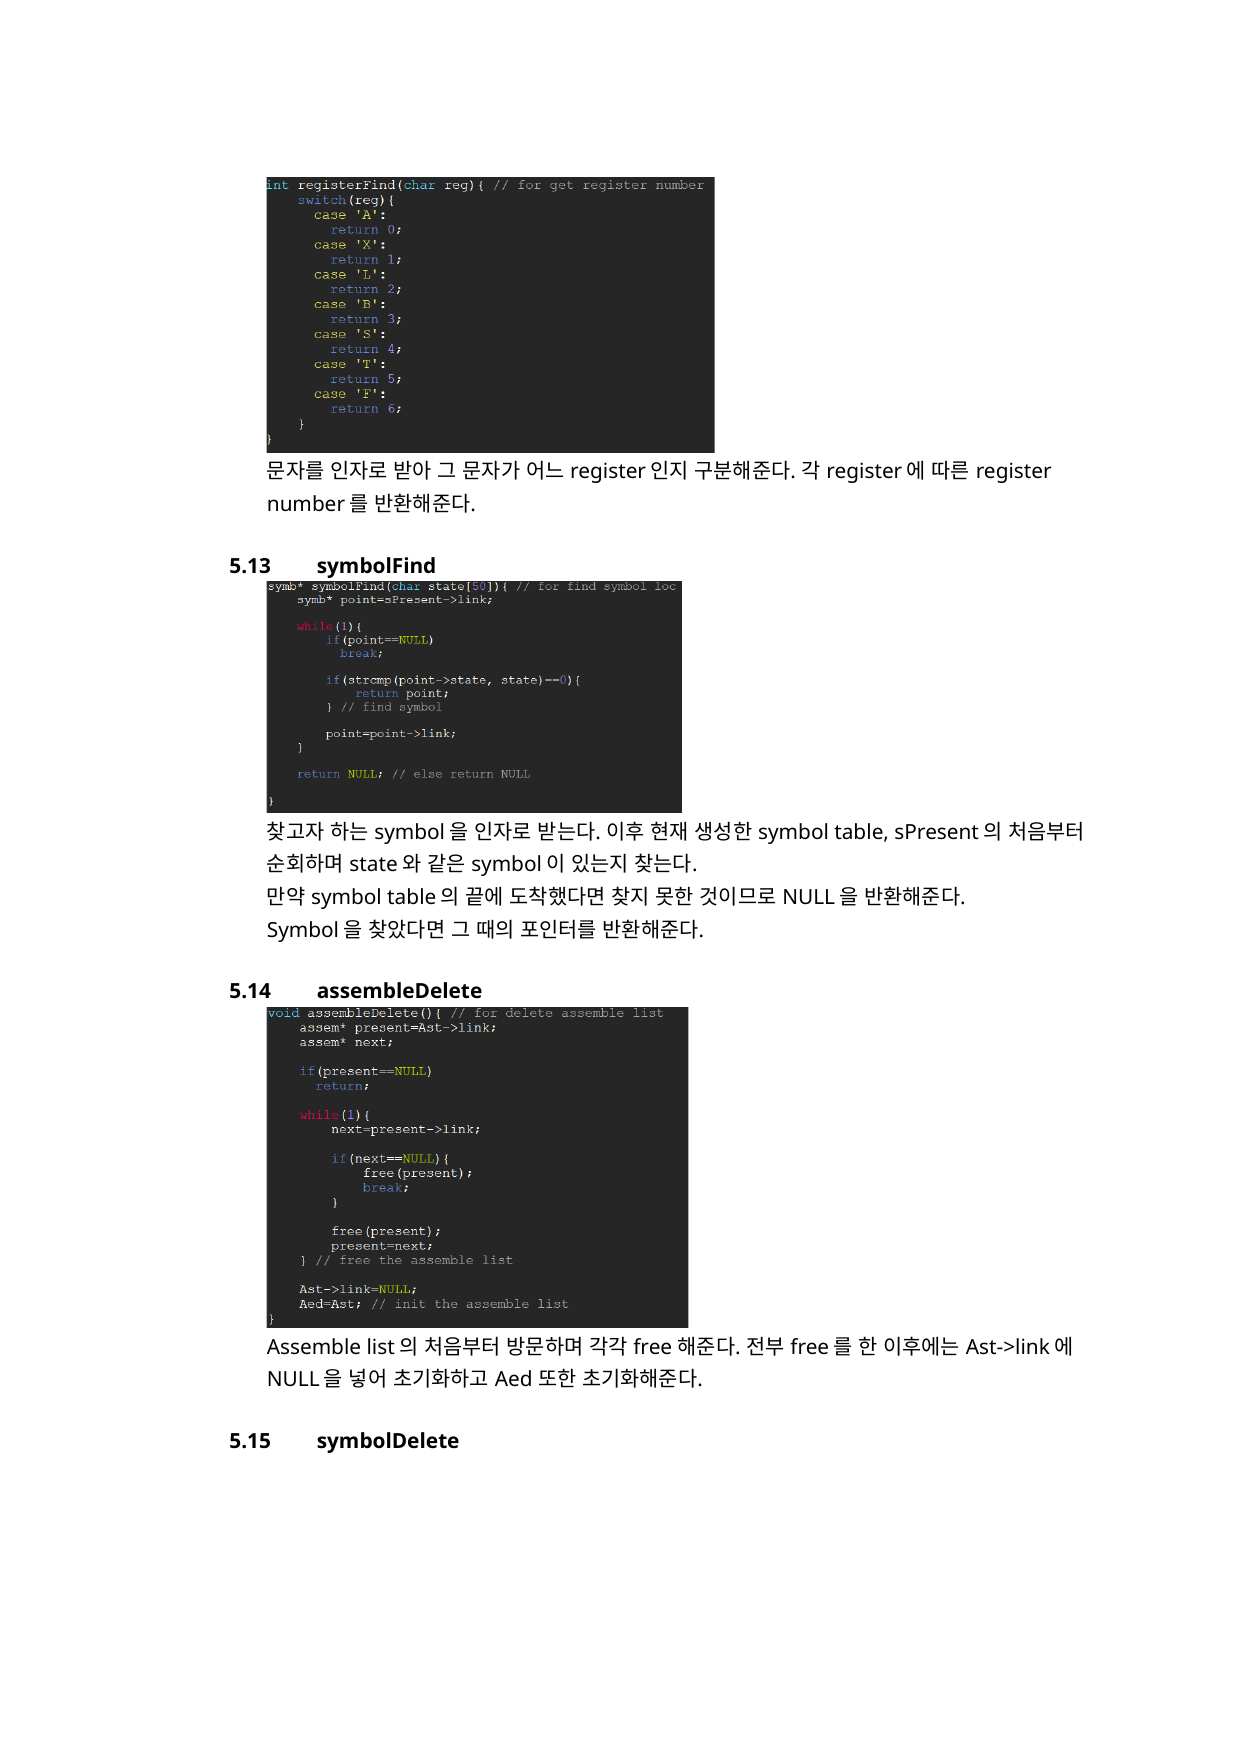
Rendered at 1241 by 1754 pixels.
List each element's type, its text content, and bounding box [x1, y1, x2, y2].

list Assemble list의 처음부터 방문하며 각각 free 해준다. 전부 free를 한 이후에는 Ast->link에 NULL을 넣어 초기화하고 Aed 또한 초기화해준다. [267, 1330, 1090, 1393]
picture [266, 1007, 689, 1328]
picture [266, 177, 715, 453]
list assembleDelete [229, 976, 1090, 1005]
list 문자를 인자로 받아 그 문자가 어느 register인지 구분해준다. 각 register에 따른 register number를 반환해준다. [267, 455, 1090, 518]
list 찾고자 하는 symbol을 인자로 받는다. 이후 현재 생성한 symbol table, sPresent의 처음부터 순회하며 state와 같은 symbol이 있는지 찾는다. [267, 815, 1090, 878]
list symbolFind [229, 551, 1090, 579]
list symbolDelete [229, 1426, 1090, 1454]
picture [266, 581, 682, 813]
list 만약 symbol table의 끝에 도착했다면 찾지 못한 것이므로 NULL을 반환해준다. [267, 880, 1090, 911]
list Symbol을 찾았다면 그 때의 포인터를 반환해준다. [267, 913, 1090, 943]
